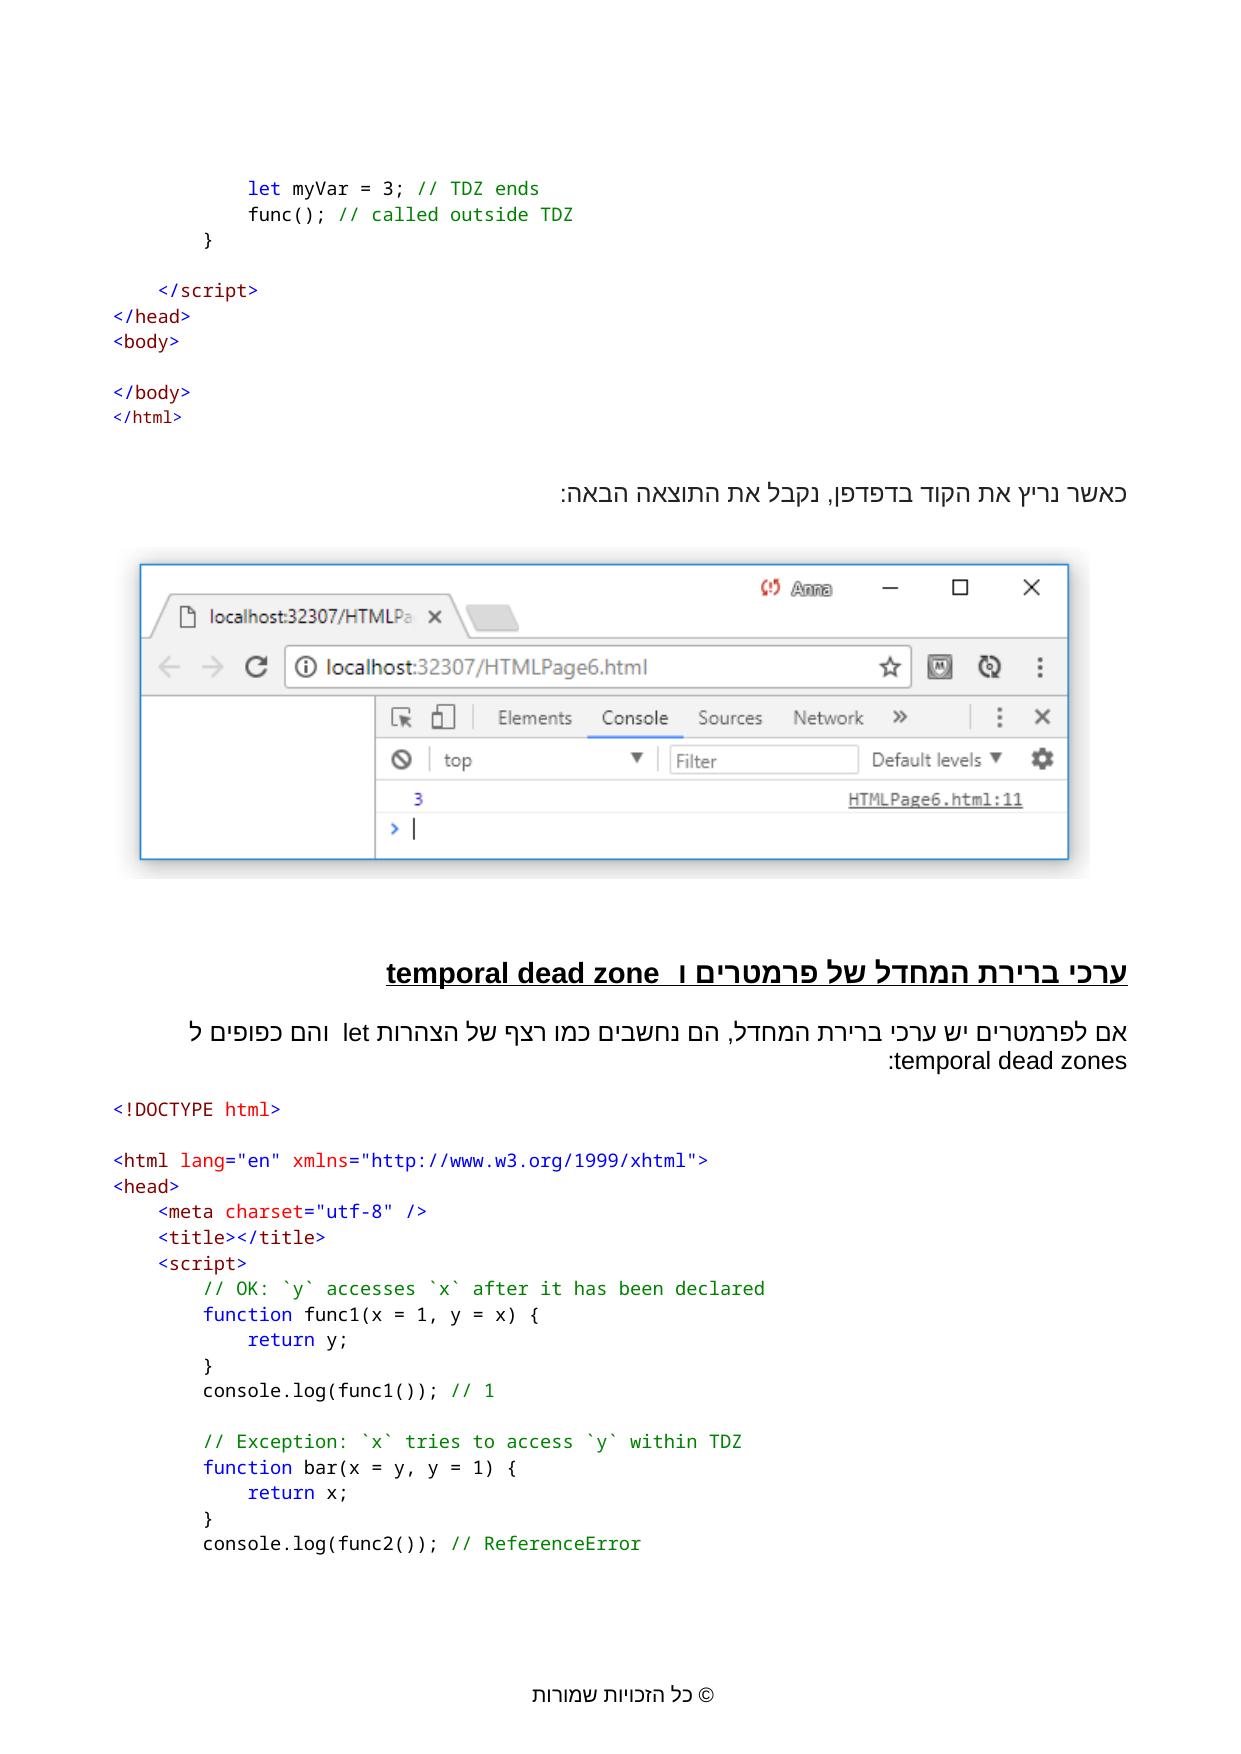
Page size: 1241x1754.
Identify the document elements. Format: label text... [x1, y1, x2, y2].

text // OK: `y` accesses `x` after it has been declared [112, 1275, 1128, 1301]
text </html> [112, 405, 1128, 428]
text <meta charset="utf-8" /> [112, 1199, 1128, 1224]
text function bar(x = y, y = 1) { [112, 1454, 1128, 1479]
text func(); // called outside TDZ [112, 201, 1128, 227]
text return y; [112, 1326, 1128, 1352]
text function func1(x = 1, y = x) { [112, 1301, 1128, 1326]
text return x; [112, 1479, 1128, 1505]
text כאשר נריץ את הקוד בדפדפן, נקבל את התוצאה הבאה: [112, 479, 1128, 508]
picture [112, 547, 1091, 879]
text </head> [112, 303, 1128, 329]
text </script> [112, 278, 1128, 303]
text <!DOCTYPE html> [112, 1097, 1128, 1122]
text console.log(func1()); // 1 [112, 1377, 1128, 1403]
text } [112, 1352, 1128, 1377]
text // Exception: `x` tries to access `y` within TDZ [112, 1428, 1128, 1454]
text <head> [112, 1173, 1128, 1199]
text <title></title> [112, 1224, 1128, 1250]
text </body> [112, 380, 1128, 405]
text console.log(func2()); // ReferenceError [112, 1531, 1128, 1556]
text } [112, 227, 1128, 252]
text let myVar = 3; // TDZ ends [112, 176, 1128, 201]
text <script> [112, 1250, 1128, 1275]
text } [112, 1505, 1128, 1531]
text אם לפרמטרים יש ערכי ברירת המחדל, הם נחשבים כמו רצף של הצהרות let והם כפופים ל temporal dead zones: [112, 1018, 1128, 1075]
text <html lang="en" xmlns="http://www.w3.org/1999/xhtml"> [112, 1148, 1128, 1173]
text ערכי ברירת המחדל של פרמטרים ו temporal dead zone [112, 956, 1128, 989]
text <body> [112, 329, 1128, 354]
